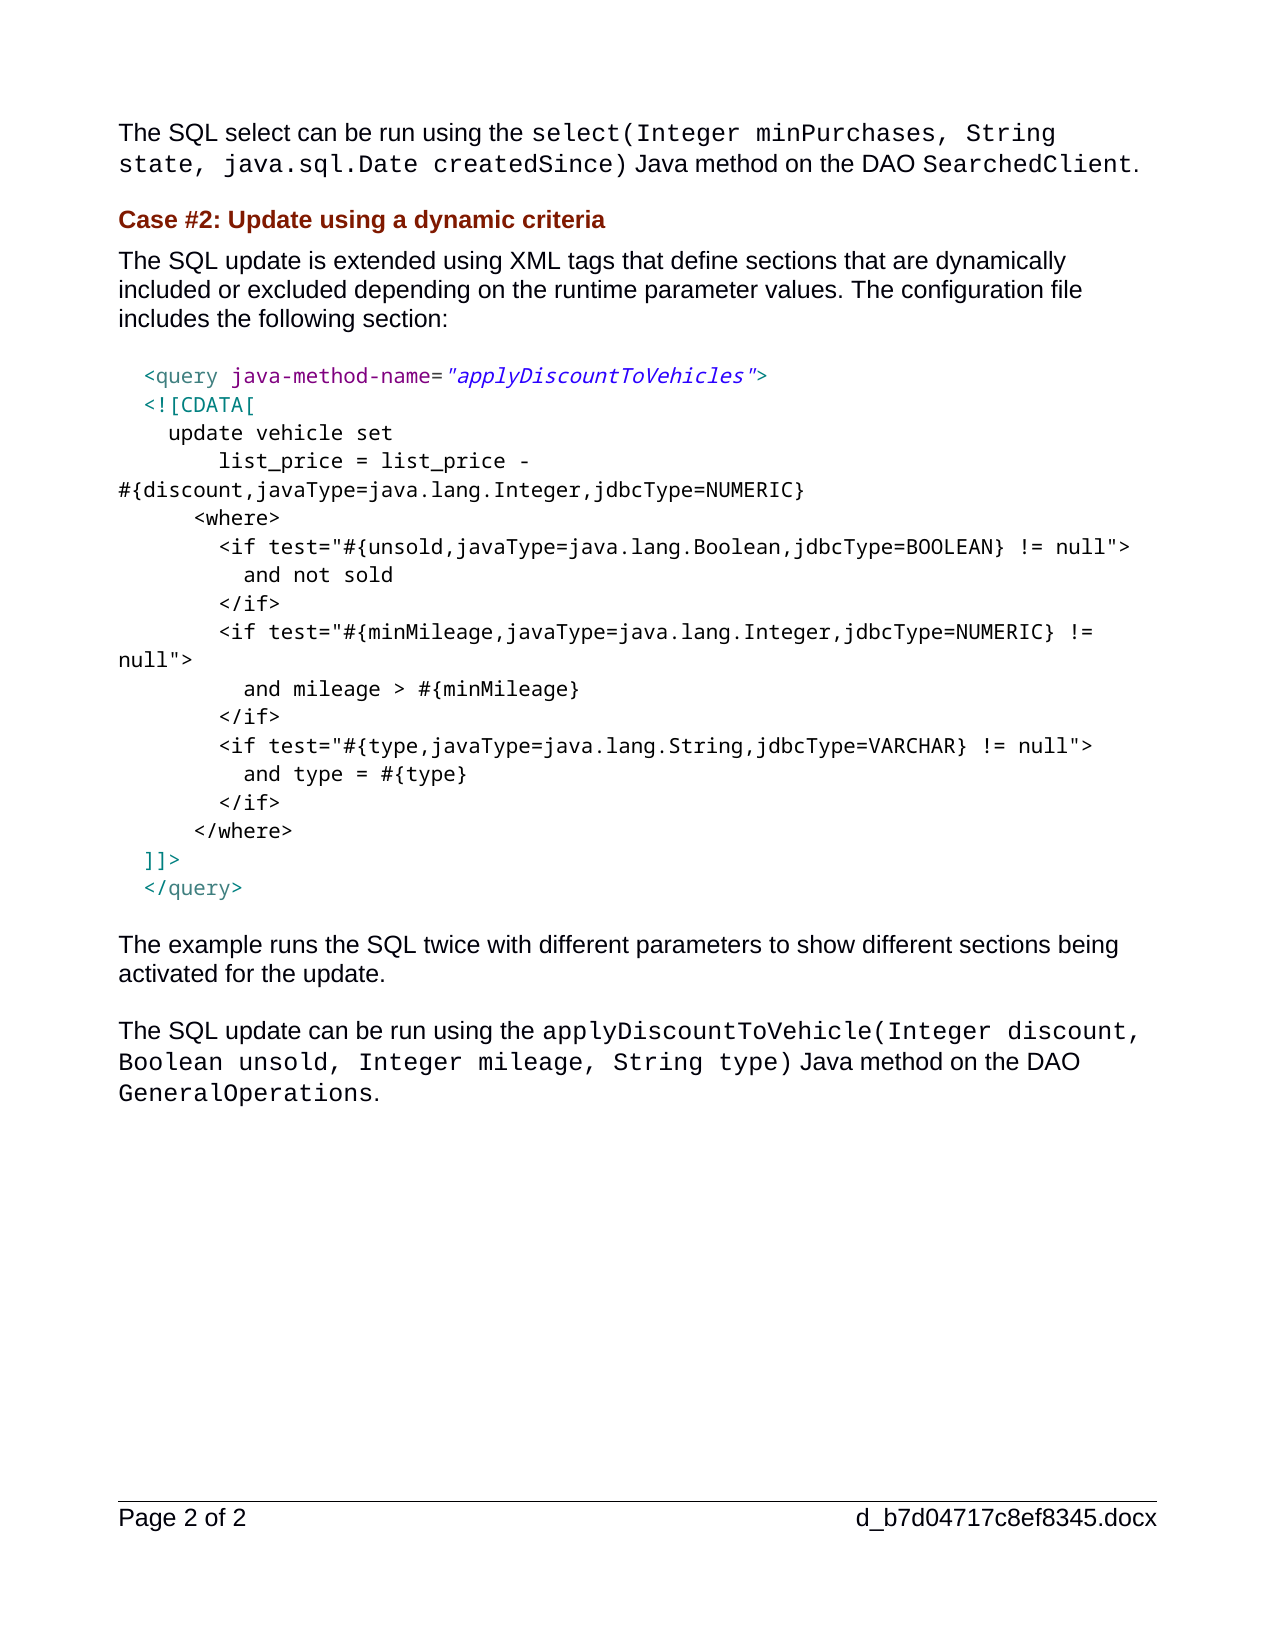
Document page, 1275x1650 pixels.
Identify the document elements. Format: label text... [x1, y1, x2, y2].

text and not sold [118, 560, 1157, 589]
text </if> [118, 702, 1157, 731]
text The SQL update is extended using XML tags that define sections that are dynamically included or excluded depending on the runtime parameter values. The configuration file includes the following section: [118, 246, 1157, 332]
text The SQL update can be run using the applyDiscountToVehicle(Integer discount, Boolean unsold, Integer mileage, String type) Java method on the DAO GeneralOperations. [118, 1016, 1157, 1109]
text <![CDATA[ [118, 390, 1157, 418]
text <where> [118, 503, 1157, 532]
text The example runs the SQL twice with different parameters to show different sections being activated for the update. [118, 930, 1157, 987]
text </if> [118, 589, 1157, 617]
text The SQL select can be run using the select(Integer minPurchases, String state, java.sql.Date createdSince) Java method on the DAO SearchedClient. [118, 118, 1157, 180]
text update vehicle set [118, 418, 1157, 447]
text ]]> [118, 845, 1157, 873]
subtitle Case #2: Update using a dynamic criteria [118, 205, 1157, 234]
text <if test="#{minMileage,javaType=java.lang.Integer,jdbcType=NUMERIC} != null"> [118, 617, 1157, 674]
text </query> [118, 873, 1157, 902]
text </if> [118, 788, 1157, 816]
text <query java-method-name="applyDiscountToVehicles"> [118, 361, 1157, 390]
text </where> [118, 816, 1157, 845]
text and mileage > #{minMileage} [118, 674, 1157, 702]
text <if test="#{unsold,javaType=java.lang.Boolean,jdbcType=BOOLEAN} != null"> [118, 532, 1157, 560]
text <if test="#{type,javaType=java.lang.String,jdbcType=VARCHAR} != null"> [118, 731, 1157, 759]
text and type = #{type} [118, 759, 1157, 788]
text list_price = list_price - #{discount,javaType=java.lang.Integer,jdbcType=NUMERIC} [118, 447, 1157, 503]
